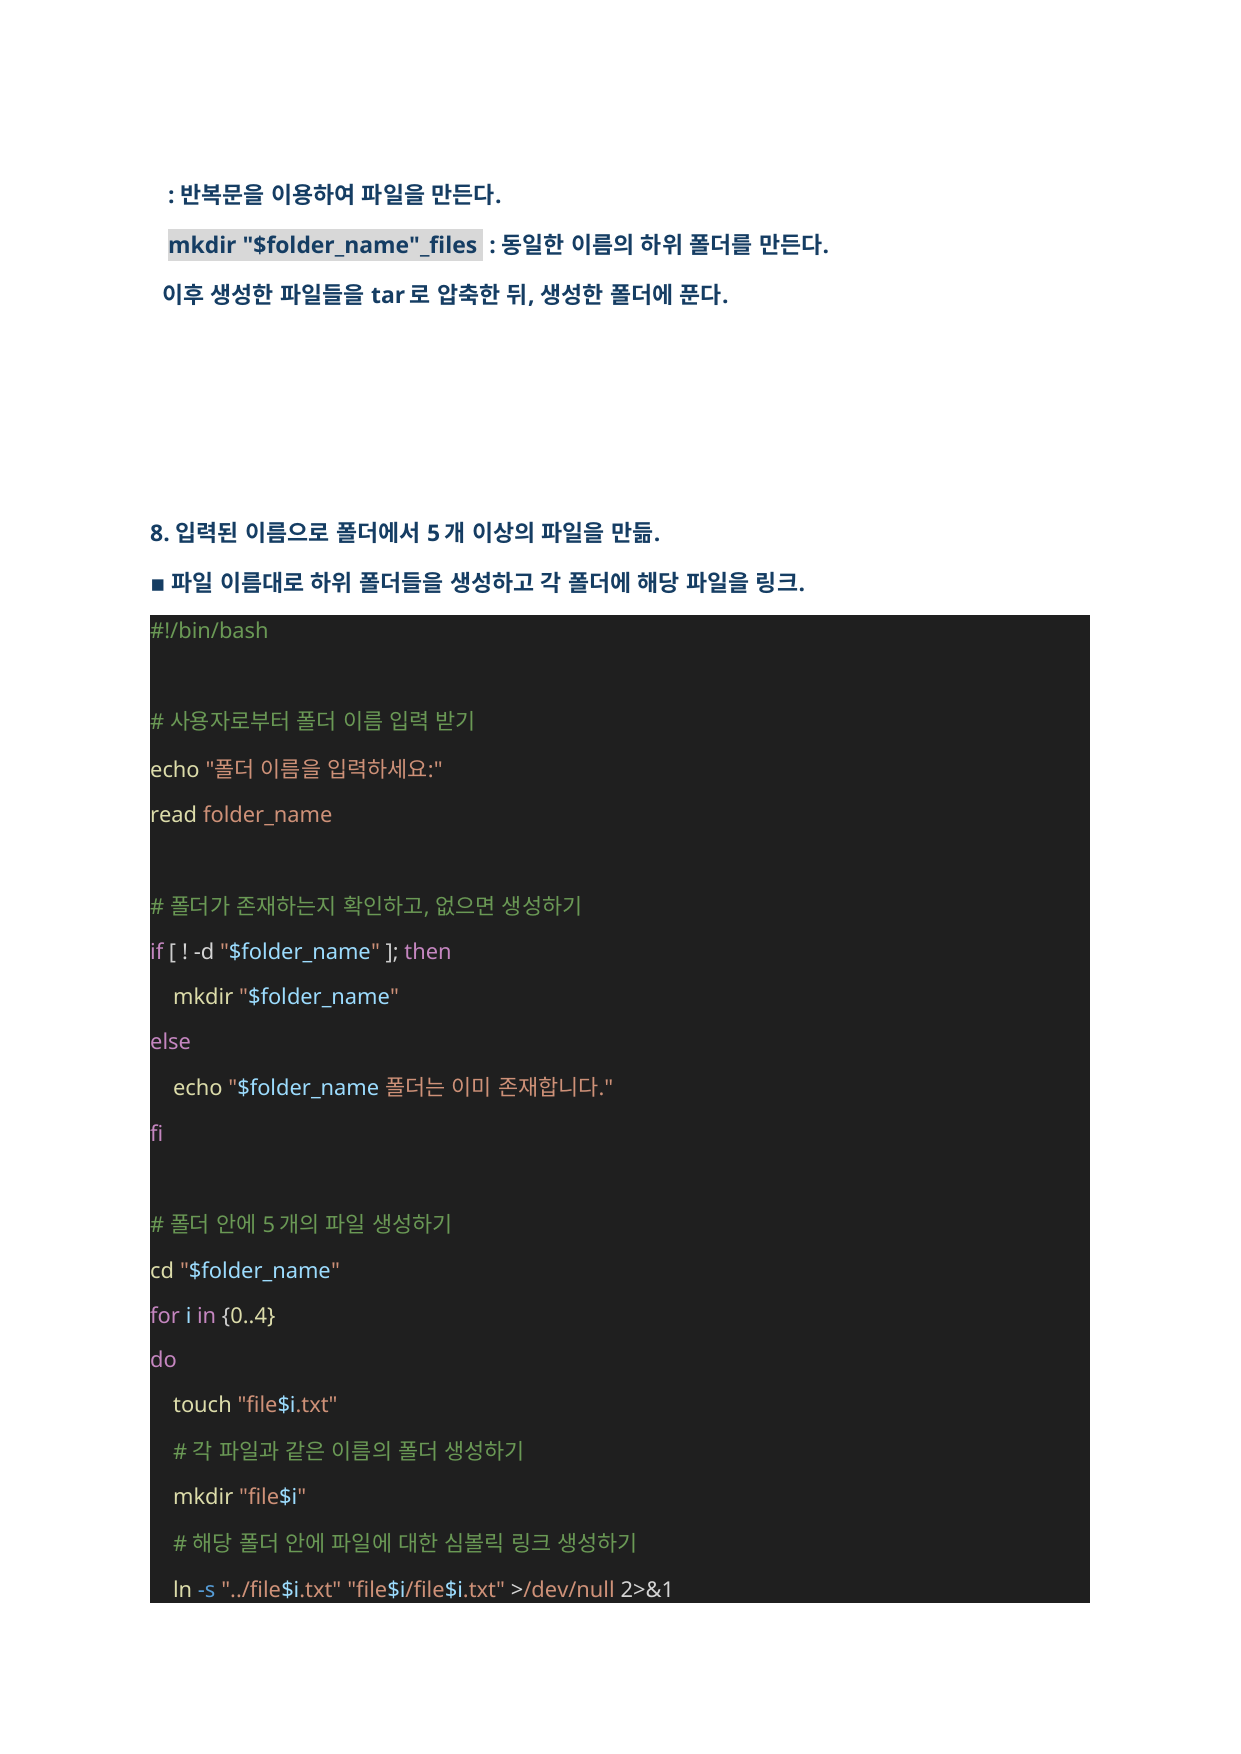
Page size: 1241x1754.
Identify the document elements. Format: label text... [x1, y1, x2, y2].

text echo "$folder_name 폴더는 이미 존재합니다." [150, 1070, 1090, 1102]
text # 해당 폴더 안에 파일에 대한 심볼릭 링크 생성하기 [150, 1526, 1090, 1558]
text else [150, 1026, 1090, 1055]
text ln -s "../file$i.txt" "file$i/file$i.txt" >/dev/null 2>&1 [150, 1573, 1090, 1603]
text touch "file$i.txt" [150, 1389, 1090, 1419]
text mkdir "$folder_name"_files : 동일한 이름의 하위 폴더를 만든다. [150, 227, 1090, 261]
text echo "폴더 이름을 입력하세요:" [150, 752, 1090, 783]
text fi [150, 1118, 1090, 1148]
text mkdir "file$i" [150, 1481, 1090, 1511]
text if [ ! -d "$folder_name" ]; then [150, 936, 1090, 966]
text cd "$folder_name" [150, 1255, 1090, 1285]
text # 각 파일과 같은 이름의 폴더 생성하기 [150, 1434, 1090, 1465]
text 이후 생성한 파일들을 tar로 압축한 뒤, 생성한 폴더에 푼다. [150, 277, 1090, 311]
text # 폴더 안에 5개의 파일 생성하기 [150, 1207, 1090, 1239]
text : 반복문을 이용하여 파일을 만든다. [150, 177, 1090, 211]
text mkdir "$folder_name" [150, 981, 1090, 1011]
text for i in {0..4} [150, 1299, 1090, 1329]
text do [150, 1344, 1090, 1374]
text # 폴더가 존재하는지 확인하고, 없으면 생성하기 [150, 889, 1090, 920]
text 8. 입력된 이름으로 폴더에서 5개 이상의 파일을 만듦. [150, 515, 1090, 548]
text ▪ 파일 이름대로 하위 폴더들을 생성하고 각 폴더에 해당 파일을 링크. [150, 565, 1090, 598]
text # 사용자로부터 폴더 이름 입력 받기 [150, 704, 1090, 736]
text read folder_name [150, 799, 1090, 829]
text #!/bin/bash [150, 615, 1090, 644]
